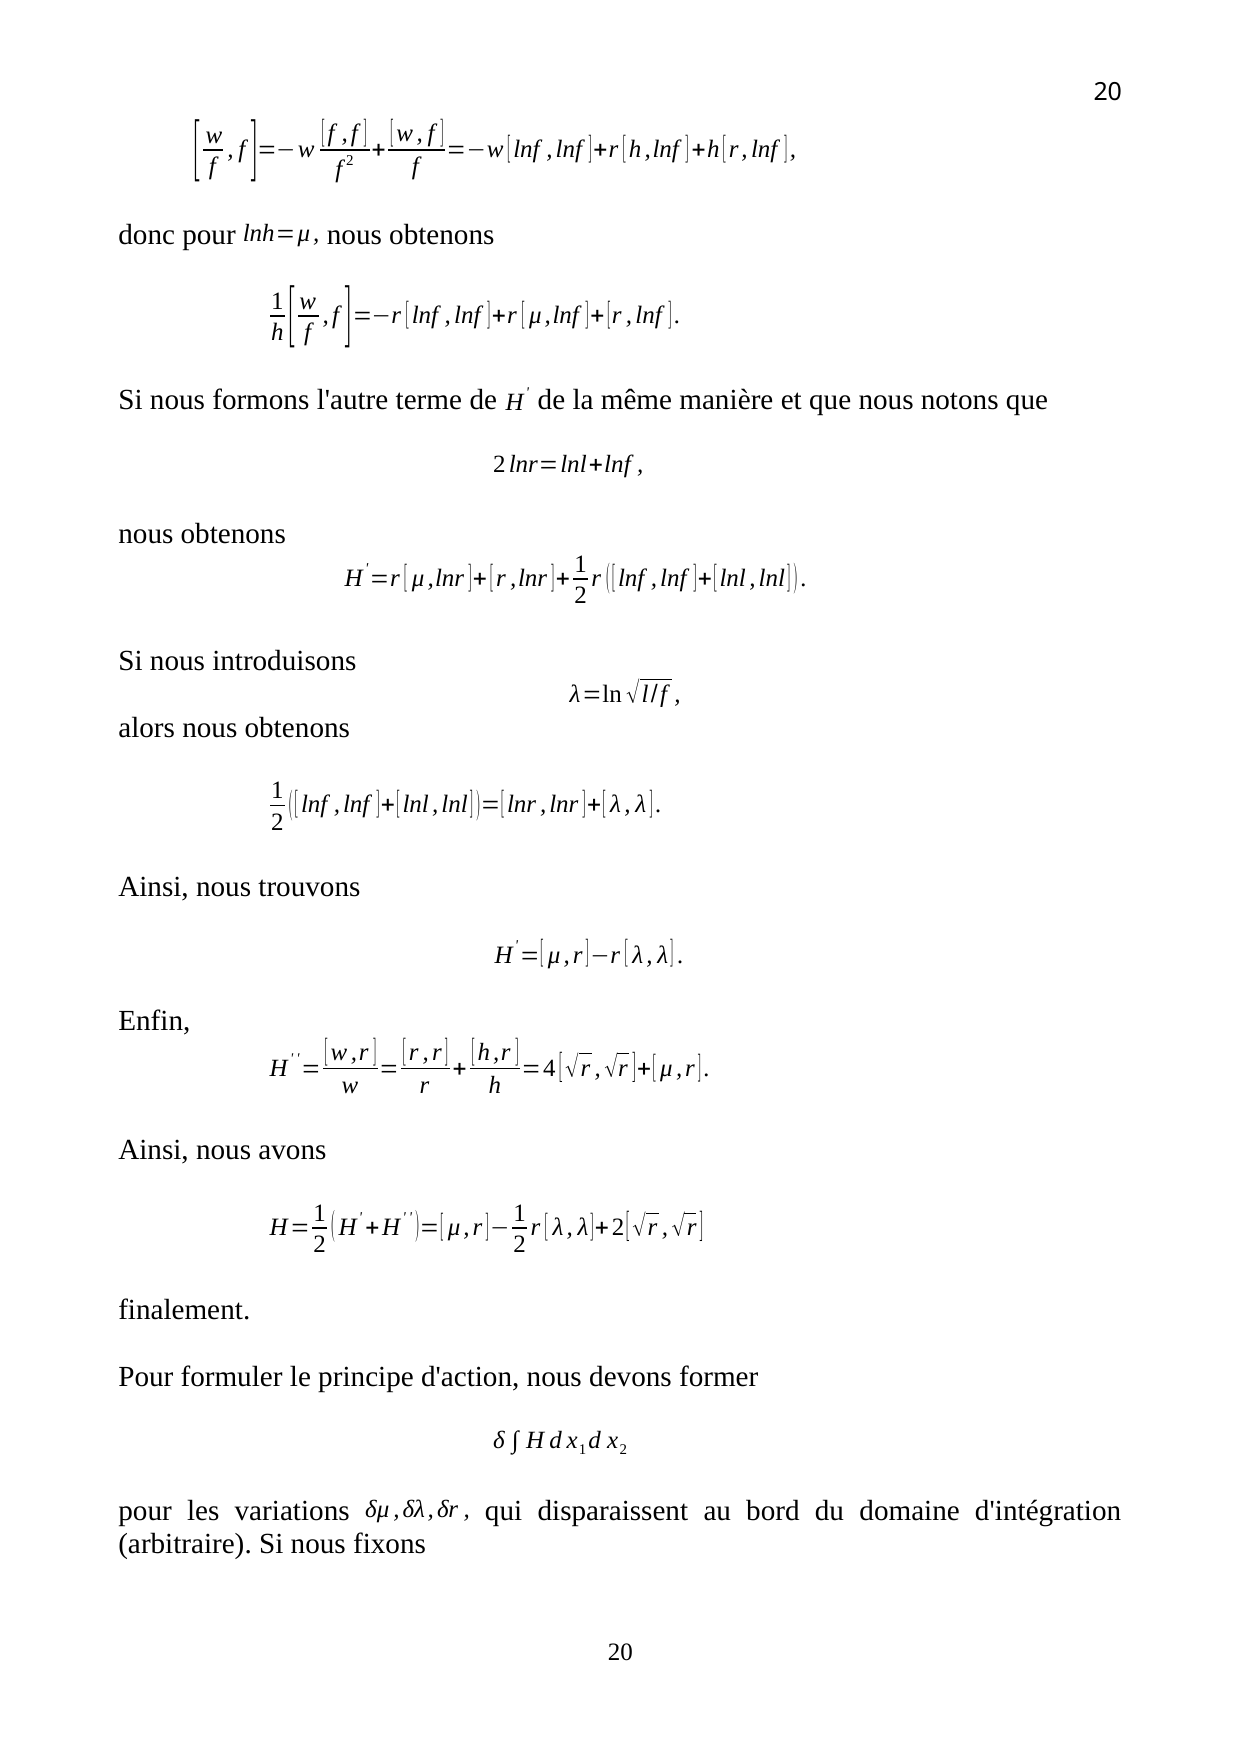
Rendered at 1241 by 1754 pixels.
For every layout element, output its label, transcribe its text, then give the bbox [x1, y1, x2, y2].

text nous obtenons [118, 517, 1122, 550]
text Pour formuler le principe d'action, nous devons former [118, 1359, 1122, 1392]
text Enfin, [118, 1003, 1122, 1037]
text Si nous formons l'autre terme de de la même manière et que nous notons que [118, 382, 1122, 416]
text Ainsi, nous avons [118, 1132, 1122, 1166]
text donc pour nous obtenons [118, 217, 1122, 251]
text Ainsi, nous trouvons [118, 869, 1122, 903]
text pour les variations qui disparaissent au bord du domaine d'intégration (arbitraire). Si nous fixons [118, 1493, 1122, 1560]
text finalement. [118, 1292, 1122, 1325]
text Si nous introduisons [118, 643, 1122, 676]
text alors nous obtenons [118, 710, 1122, 743]
